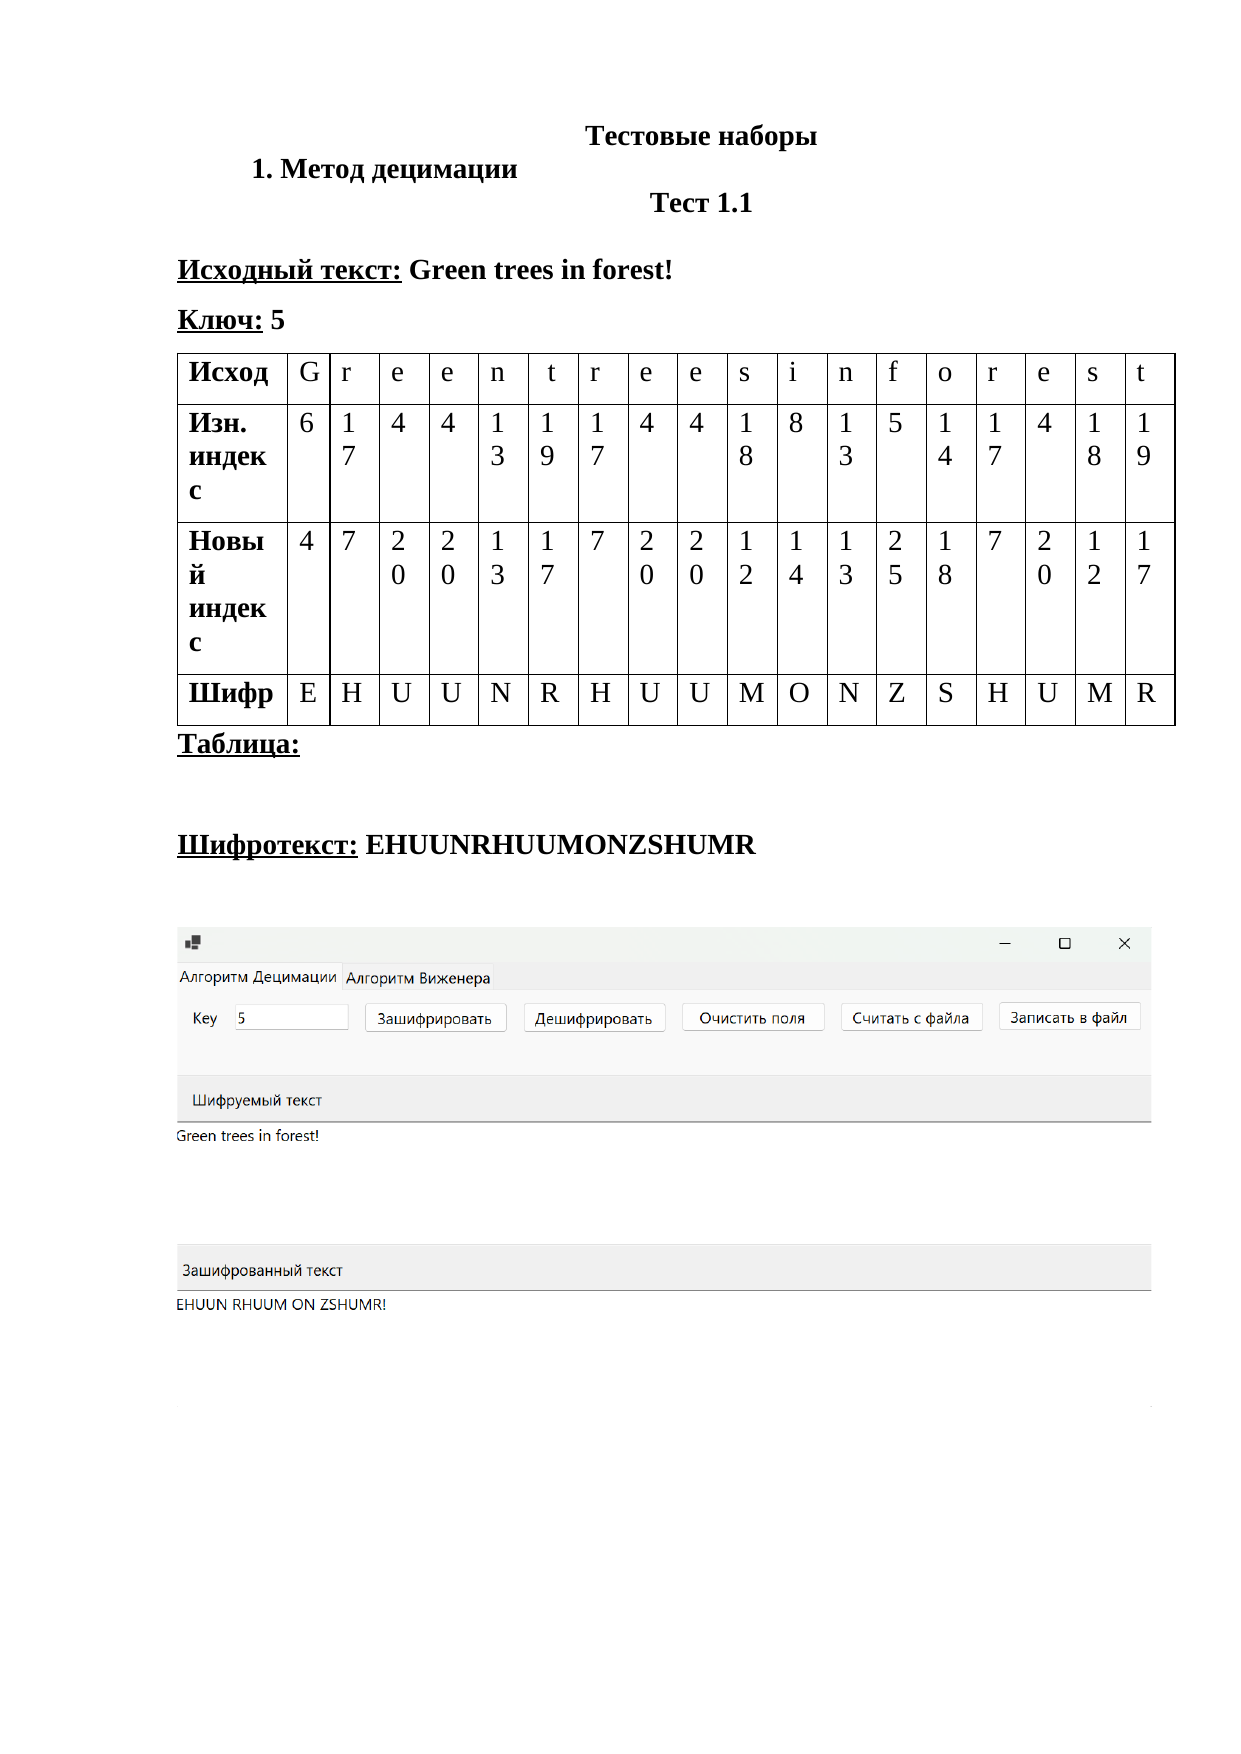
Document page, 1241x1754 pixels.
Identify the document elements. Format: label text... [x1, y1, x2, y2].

table_cell H [977, 675, 1025, 725]
picture [177, 927, 1152, 1407]
table_cell 19 [529, 405, 578, 522]
table_cell 17 [1126, 523, 1174, 674]
table_header n [828, 354, 876, 404]
table_cell 20 [629, 523, 677, 674]
text Таблица: [177, 726, 1152, 760]
table_cell M [728, 675, 777, 725]
table_header f [877, 354, 926, 404]
table_cell Изн. индекс [178, 405, 287, 522]
table_header t [1126, 354, 1174, 404]
table_cell 18 [728, 405, 777, 522]
table_cell 18 [1076, 405, 1125, 522]
table_cell 8 [778, 405, 827, 522]
text Ключ: 5 [177, 302, 1152, 336]
table_cell 13 [479, 405, 528, 522]
table_header e [1026, 354, 1075, 404]
table_cell U [629, 675, 677, 725]
table_cell 12 [728, 523, 777, 674]
table_cell 20 [380, 523, 429, 674]
text Исходный текст: Green trees in forest! [177, 252, 1152, 286]
table_cell 7 [579, 523, 628, 674]
table_header n [479, 354, 528, 404]
table_cell 19 [1126, 405, 1174, 522]
table_cell 20 [678, 523, 727, 674]
table_cell 7 [331, 523, 379, 674]
table_header i [778, 354, 827, 404]
table_header G [288, 354, 329, 404]
table_header r [579, 354, 628, 404]
table_cell U [430, 675, 478, 725]
table_cell 5 [877, 405, 926, 522]
table_header e [678, 354, 727, 404]
table_cell U [1026, 675, 1075, 725]
table_header e [430, 354, 478, 404]
table_cell H [579, 675, 628, 725]
table_cell 13 [828, 405, 876, 522]
text Шифротекст: EHUUNRHUUMONZSHUMR [177, 827, 1152, 860]
table_cell M [1076, 675, 1125, 725]
table_header Исход [178, 354, 287, 404]
table_cell U [380, 675, 429, 725]
table_cell 17 [331, 405, 379, 522]
table_cell 25 [877, 523, 926, 674]
text Метод децимации [251, 152, 1152, 185]
table_cell 17 [579, 405, 628, 522]
table_cell 18 [927, 523, 976, 674]
table_header o [927, 354, 976, 404]
table_cell 13 [479, 523, 528, 674]
table_cell 4 [288, 523, 329, 674]
table_cell 17 [977, 405, 1025, 522]
table_cell N [479, 675, 528, 725]
table_cell Шифр [178, 675, 287, 725]
table_cell O [778, 675, 827, 725]
table_header r [331, 354, 379, 404]
table_header s [728, 354, 777, 404]
table_cell 20 [1026, 523, 1075, 674]
table_cell 14 [778, 523, 827, 674]
table_cell 12 [1076, 523, 1125, 674]
table_cell 6 [288, 405, 329, 522]
table_cell Новый индекс [178, 523, 287, 674]
table_cell R [529, 675, 578, 725]
table_cell 17 [529, 523, 578, 674]
table_cell U [678, 675, 727, 725]
text Тестовые наборы [177, 118, 1152, 152]
table_cell H [331, 675, 379, 725]
table_cell 14 [927, 405, 976, 522]
table_header t [529, 354, 578, 404]
table_cell 20 [430, 523, 478, 674]
table_cell 4 [430, 405, 478, 522]
table_cell S [927, 675, 976, 725]
table_cell R [1126, 675, 1174, 725]
table_cell N [828, 675, 876, 725]
table_cell 4 [629, 405, 677, 522]
table_cell 7 [977, 523, 1025, 674]
table_cell 4 [380, 405, 429, 522]
table_cell 4 [1026, 405, 1075, 522]
table_cell E [288, 675, 329, 725]
table_cell 4 [678, 405, 727, 522]
table_header e [380, 354, 429, 404]
table_header s [1076, 354, 1125, 404]
table_cell Z [877, 675, 926, 725]
table_cell 13 [828, 523, 876, 674]
text Тест 1.1 [177, 185, 1152, 219]
table_header r [977, 354, 1025, 404]
table_header e [629, 354, 677, 404]
